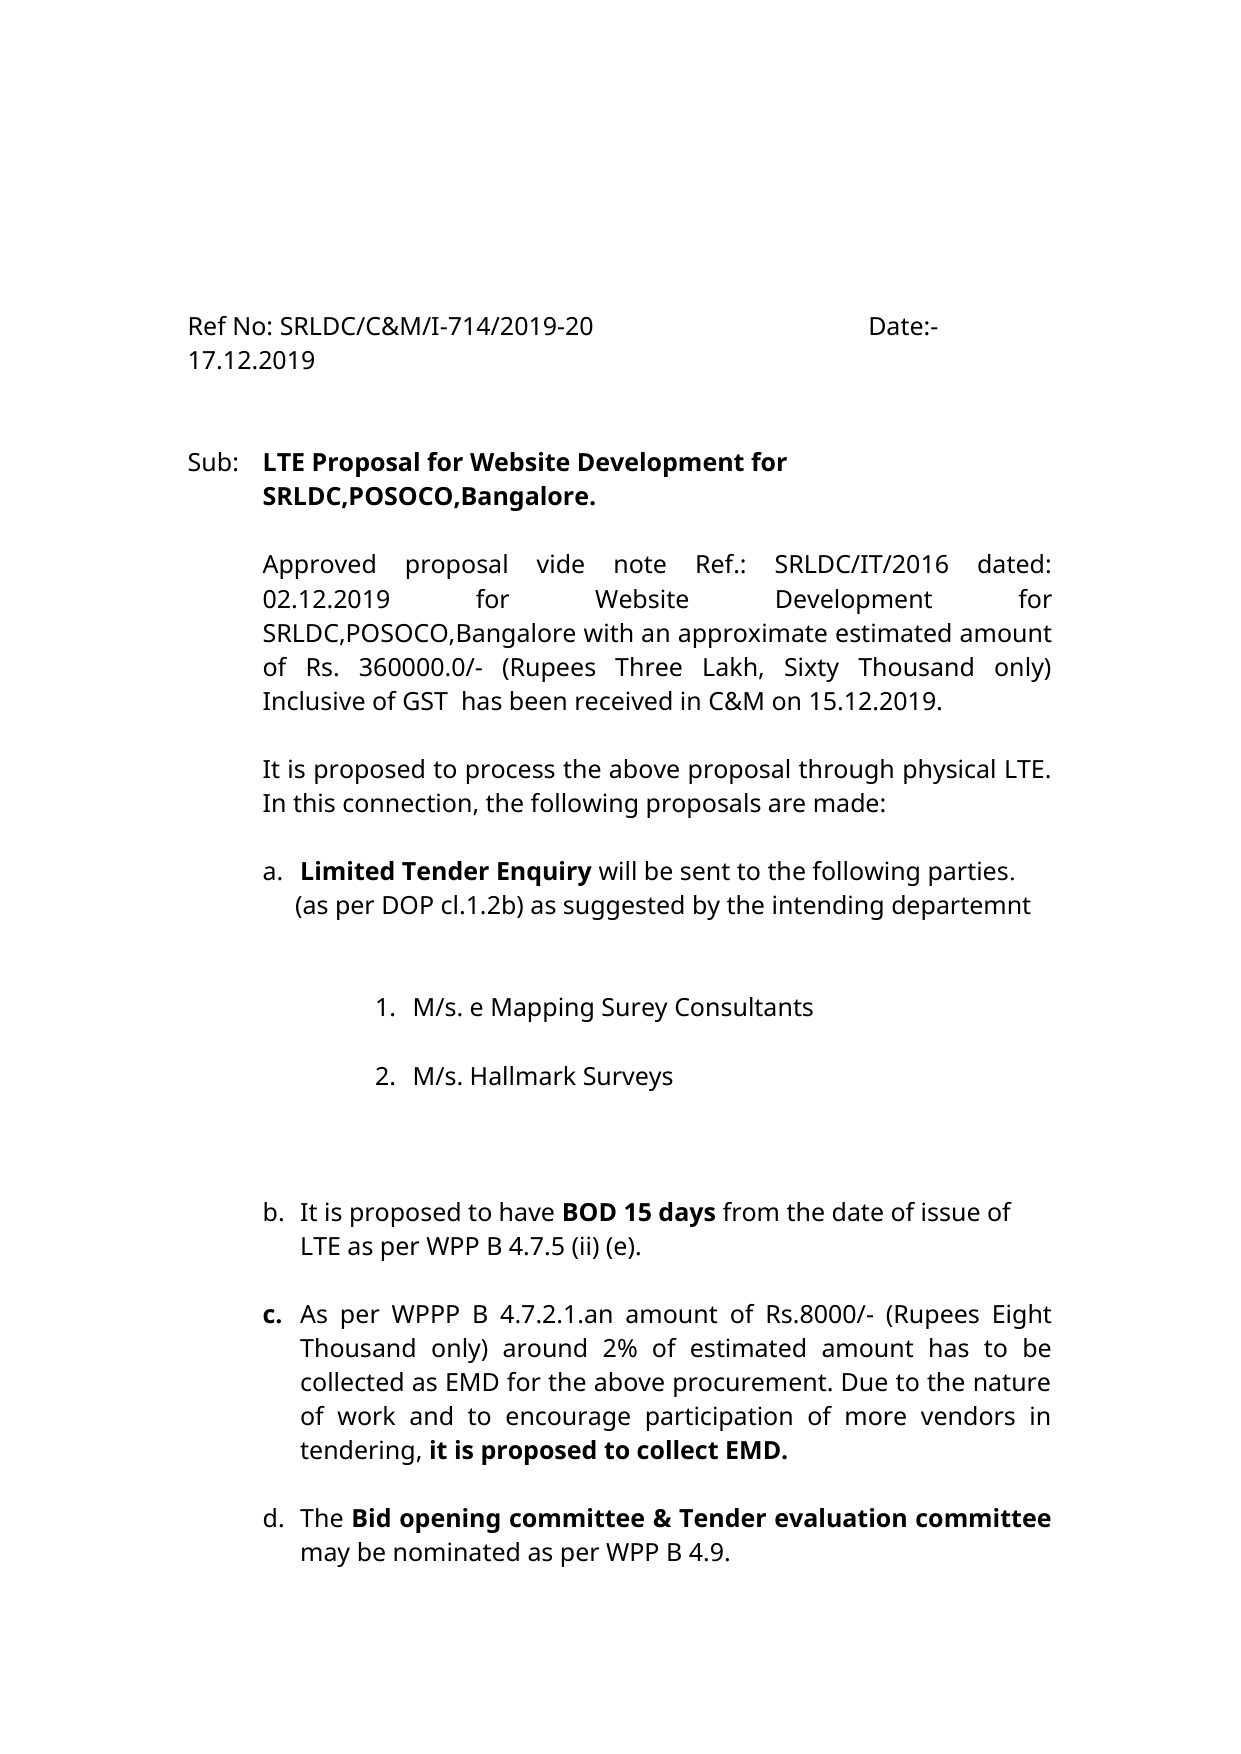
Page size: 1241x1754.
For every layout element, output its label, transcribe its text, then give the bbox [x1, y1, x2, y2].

list M/s. Hallmark Surveys [375, 1058, 1053, 1092]
text (as per DOP cl.1.2b) as suggested by the intending departemnt [262, 888, 1053, 922]
text Approved proposal vide note Ref.: SRLDC/IT/2016 dated: 02.12.2019 for Website Development for SRLDC,POSOCO,Bangalore with an approximate estimated amount of Rs. 360000.0/- (Rupees Three Lakh, Sixty Thousand only) Inclusive of GST has been received in C&M on 15.12.2019. [262, 547, 1053, 717]
list Limited Tender Enquiry will be sent to the following parties. [262, 854, 1053, 888]
text Sub: LTE Proposal for Website Development for SRLDC,POSOCO,Bangalore. [187, 445, 1053, 513]
text Ref No: SRLDC/C&M/I-714/2019-20 Date:- 17.12.2019 [187, 309, 1053, 377]
text It is proposed to process the above proposal through physical LTE. In this connection, the following proposals are made: [262, 752, 1053, 820]
list The Bid opening committee & Tender evaluation committee may be nominated as per WPP B 4.9. [262, 1501, 1053, 1569]
list It is proposed to have BOD 15 days from the date of issue of LTE as per WPP B 4.7.5 (ii) (e). [262, 1194, 1053, 1262]
list As per WPPP B 4.7.2.1.an amount of Rs.8000/- (Rupees Eight Thousand only) around 2% of estimated amount has to be collected as EMD for the above procurement. Due to the nature of work and to encourage participation of more vendors in tendering, it is proposed to collect EMD. [262, 1297, 1053, 1467]
list M/s. e Mapping Surey Consultants [375, 990, 1053, 1024]
